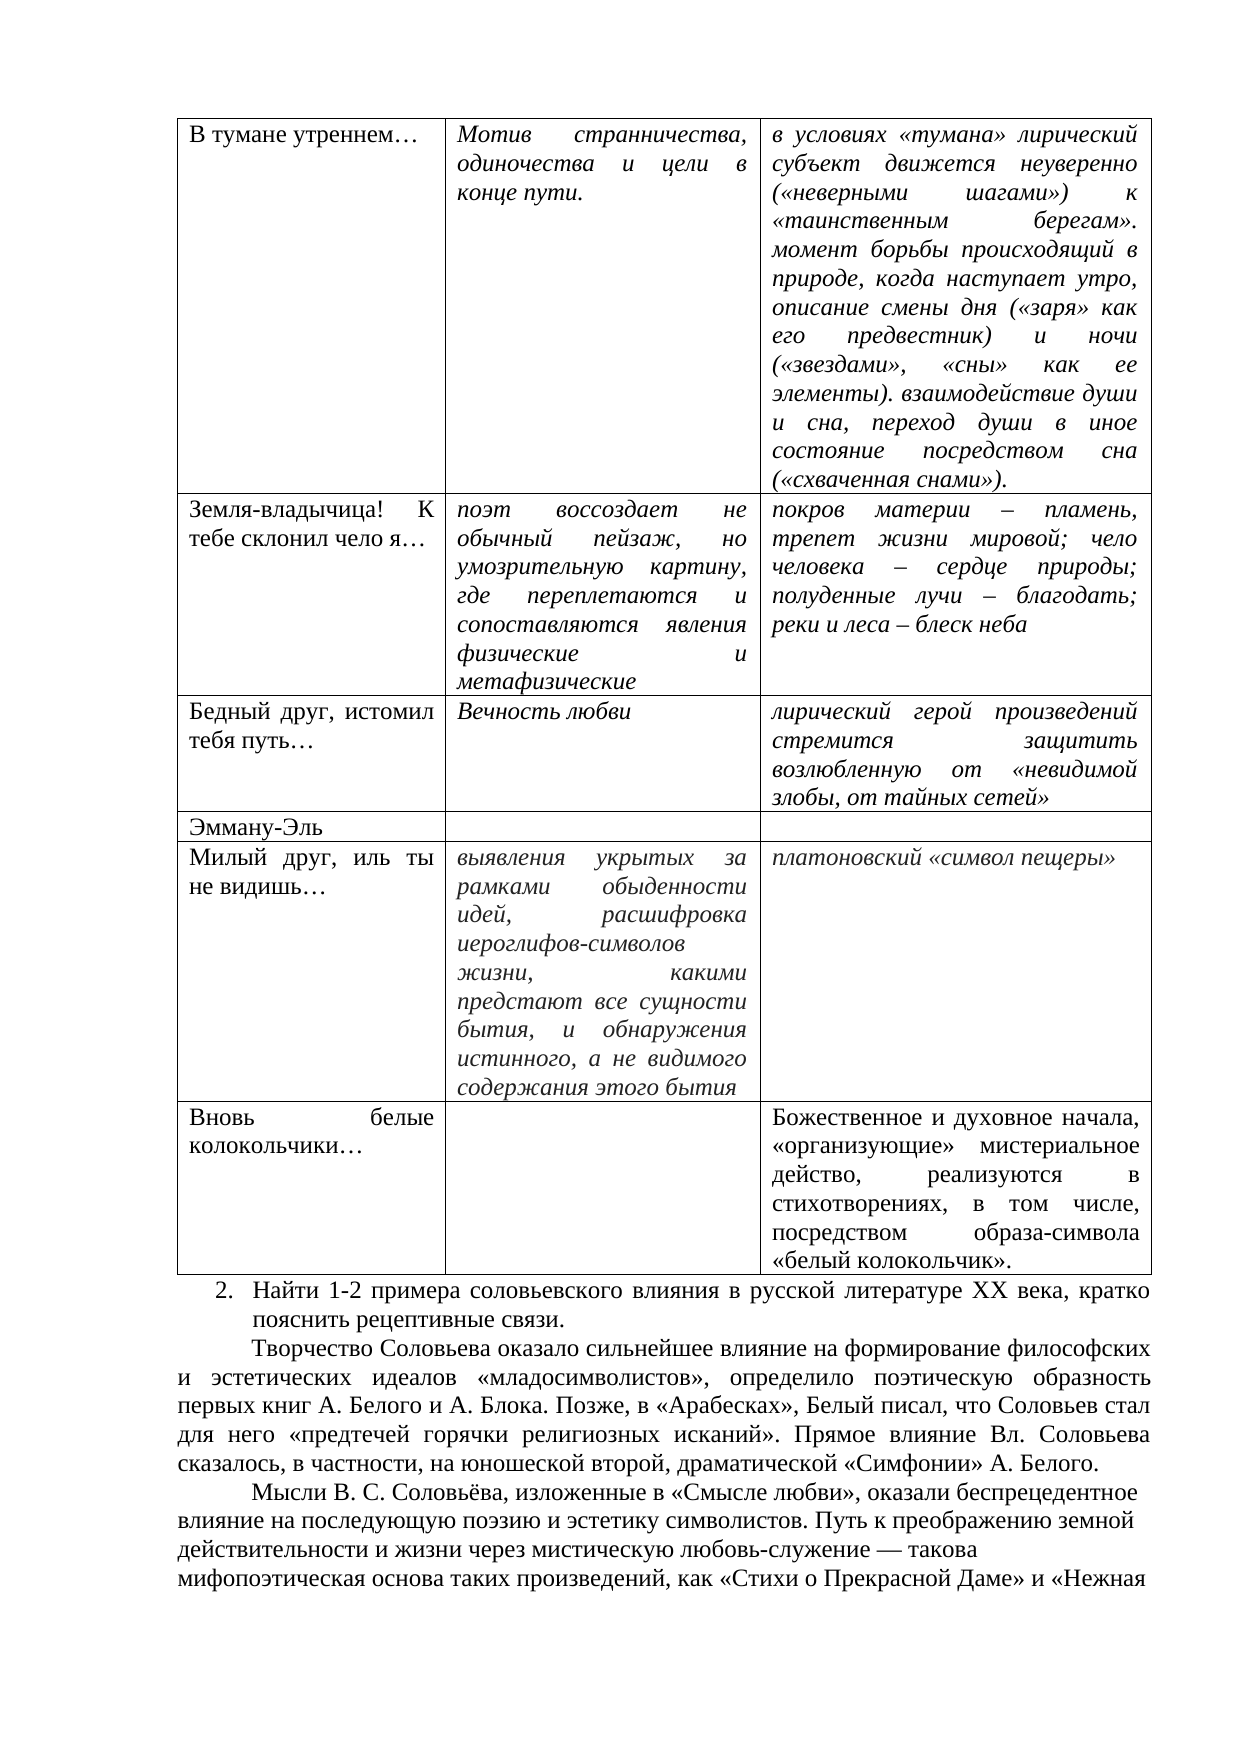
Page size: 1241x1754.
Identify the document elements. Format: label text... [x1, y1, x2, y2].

table_cell Эмману-Эль [178, 812, 445, 841]
text Творчество Соловьева оказало сильнейшее влияние на формирование философских и эстетических идеалов «младосимволистов», определило поэтическую образность первых книг А. Белого и А. Блока. Позже, в «Арабесках», Белый писал, что Соловьев стал для него «предтечей горячки религиозных исканий». Прямое влияние Вл. Соловьева сказалось, в частности, на юношеской второй, драматической «Симфонии» А. Белого. [177, 1333, 1152, 1477]
table_cell [446, 812, 760, 841]
table_cell выявления укрытых за рамками обыденности идей, расшифровка иероглифов-символов жизни, какими предстают все сущности бытия, и обнаружения истинного, а не видимого содержания этого бытия [446, 842, 760, 1101]
table_cell поэт воссоздает не обычный пейзаж, но умозрительную картину, где переплетаются и сопоставляются явления физические и метафизические [446, 494, 760, 695]
table_cell в условиях «тумана» лирический субъект движется неуверенно («неверными шагами») к «таинственным берегам». момент борьбы происходящий в природе, когда наступает утро, описание смены дня («заря» как его предвестник) и ночи («звездами», «сны» как ее элементы). взаимодействие души и сна, переход души в иное состояние посредством сна («схваченная снами»). [761, 119, 1151, 493]
table_cell Мотив странничества, одиночества и цели в конце пути. [446, 119, 760, 493]
table_cell Божественное и духовное начала, «организующие» мистериальное действо, реализуются в стихотворениях, в том числе, посредством образа-символа «белый колокольчик». [761, 1102, 1151, 1274]
table_cell [761, 812, 1151, 841]
table_cell покров материи – пламень, трепет жизни мировой; чело человека – сердце природы; полуденные лучи – благодать; реки и леса – блеск неба [761, 494, 1151, 695]
list Найти 1-2 примера соловьевского влияния в русской литературе ХХ века, кратко пояснить рецептивные связи. [215, 1275, 1152, 1333]
table_cell Бедный друг, истомил тебя путь… [178, 696, 445, 811]
table_cell Милый друг, иль ты не видишь… [178, 842, 445, 1101]
table_cell платоновский «символ пещеры» [761, 842, 1151, 1101]
table_cell лирический герой произведений стремится защитить возлюбленную от «невидимой злобы, от тайных сетей» [761, 696, 1151, 811]
table_cell Вечность любви [446, 696, 760, 811]
table_cell Вновь белые колокольчики… [178, 1102, 445, 1274]
table_cell В тумане утреннем… [178, 119, 445, 493]
table_cell [446, 1102, 760, 1274]
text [177, 1477, 1152, 1592]
table_cell Земля-владычица! К тебе склонил чело я… [178, 494, 445, 695]
